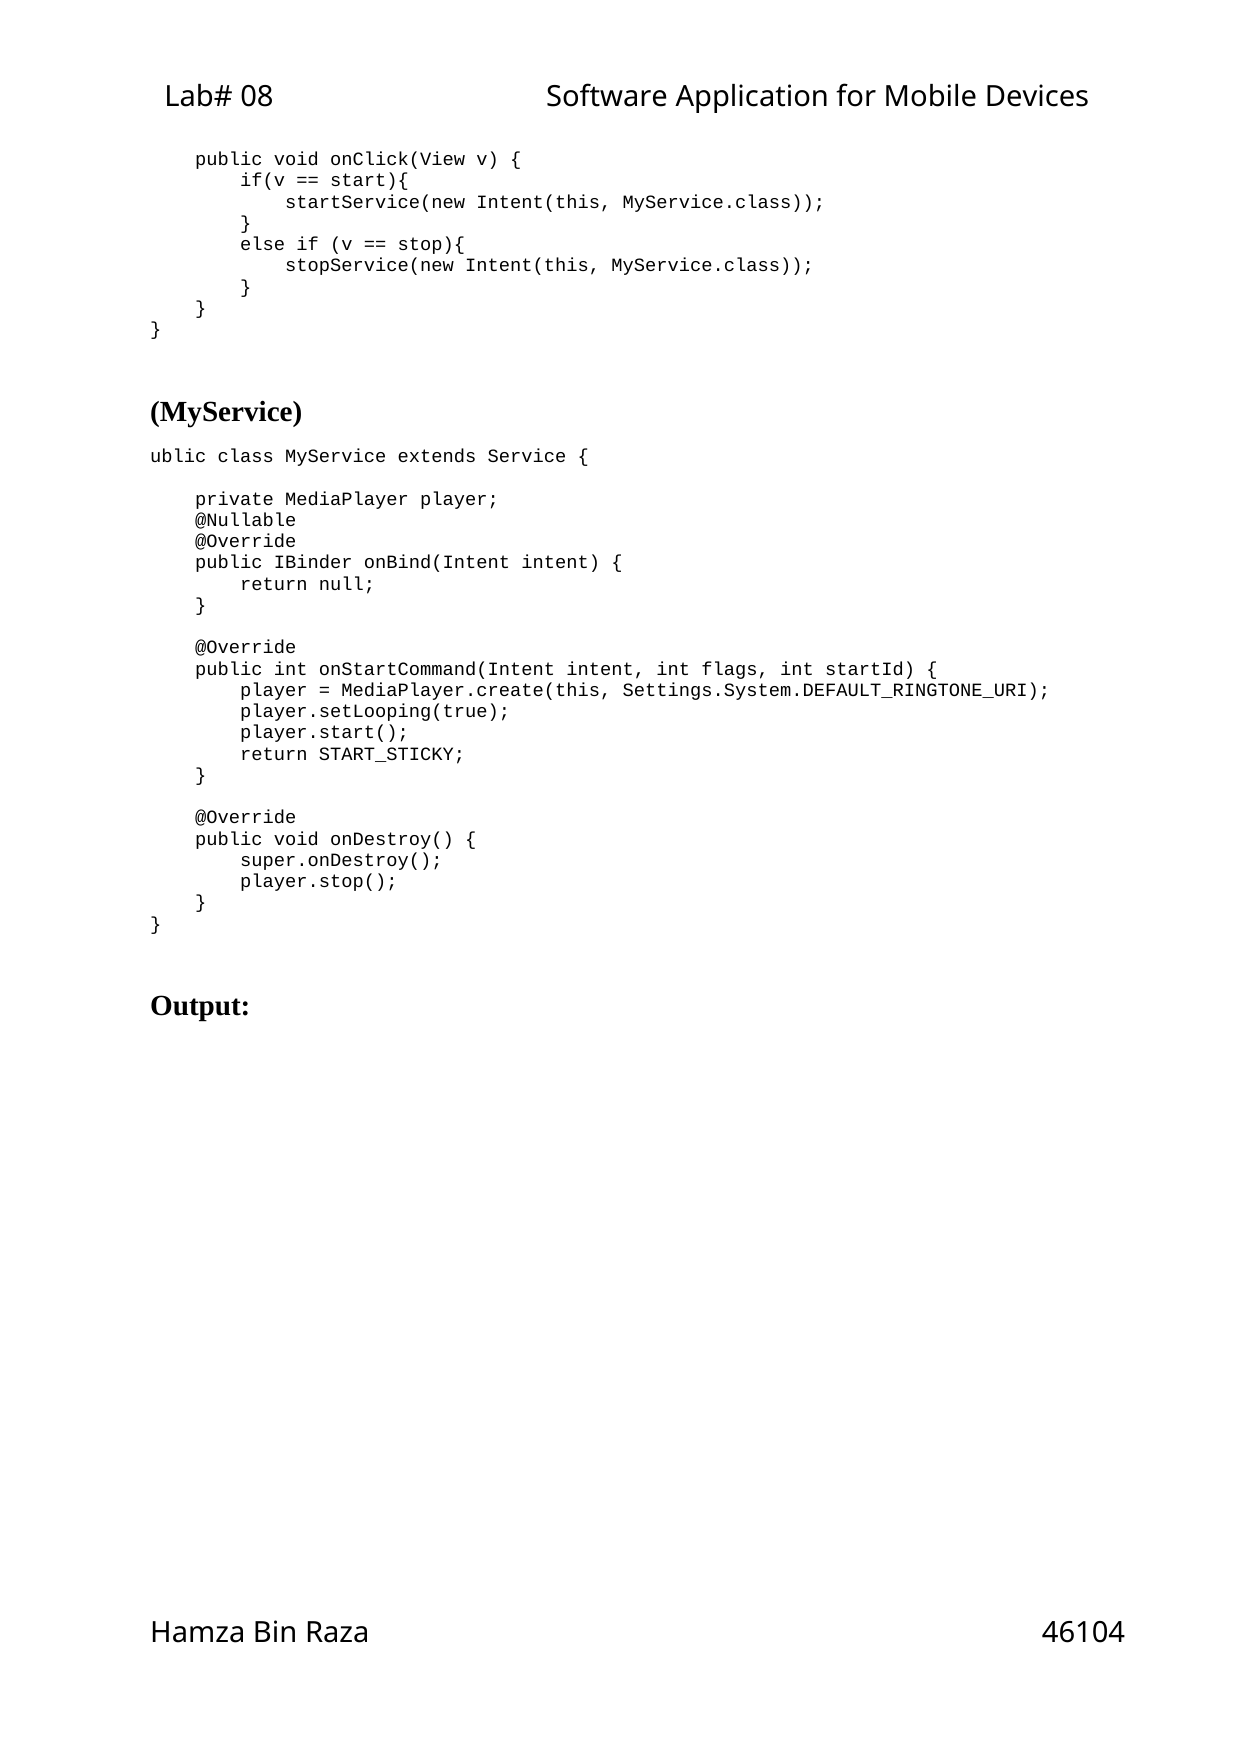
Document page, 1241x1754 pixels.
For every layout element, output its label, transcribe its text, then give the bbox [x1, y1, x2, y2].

text (MyService) [150, 394, 1090, 428]
text Output: [150, 988, 1090, 1022]
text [150, 150, 1090, 341]
text ublic class MyService extends Service { private MediaPlayer player; @Nullable @Override public IBinder onBind(Intent intent) { return null; } @Override public int onStartCommand(Intent intent, int flags, int startId) { player = MediaPlayer.create(this, Settings.System.DEFAULT_RINGTONE_URI); player.setLooping(true); player.start(); return START_STICKY; } @Override public void onDestroy() { super.onDestroy(); player.stop(); } } [150, 447, 1090, 936]
